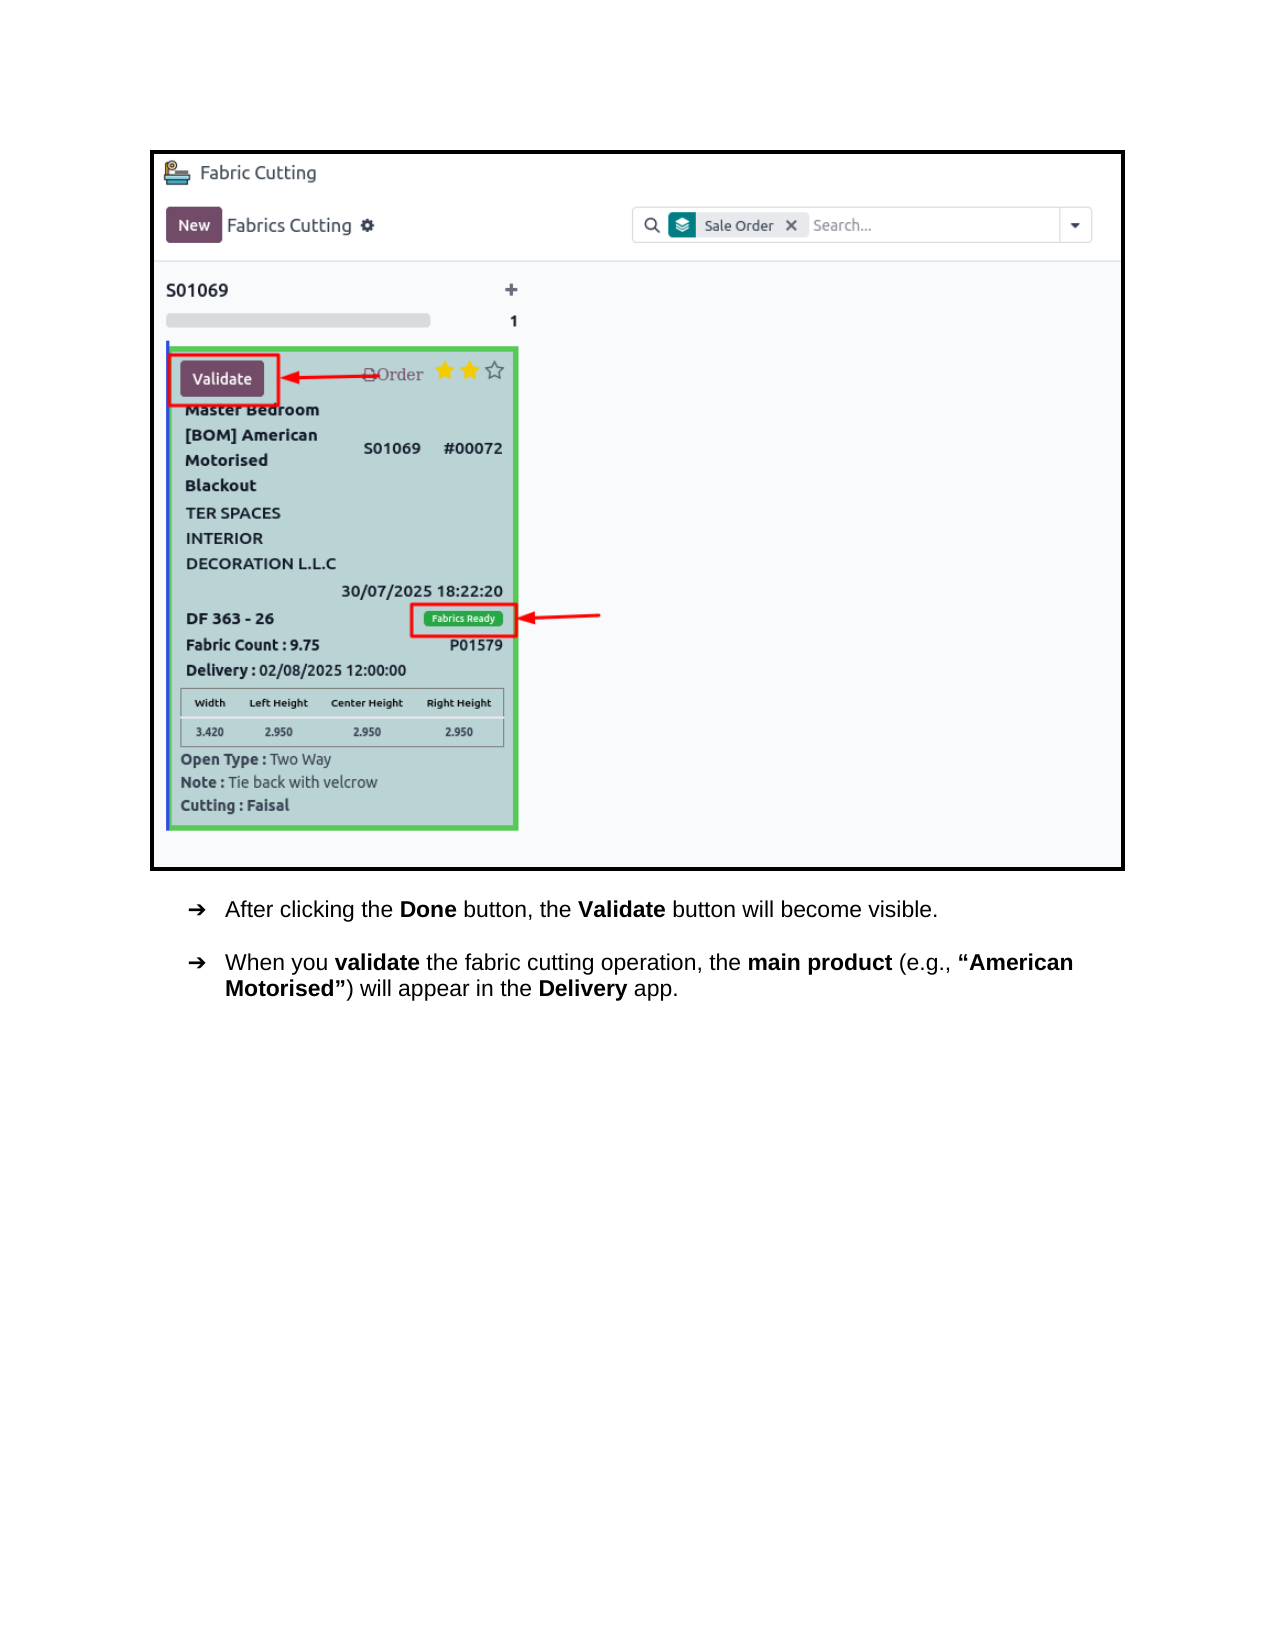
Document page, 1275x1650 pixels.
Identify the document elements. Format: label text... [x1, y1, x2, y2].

list After clicking the Done button, the Validate button will become visible. [187, 896, 1125, 922]
picture [154, 154, 1121, 867]
list When you validate the fabric cutting operation, the main product (e.g., “American Motorised”) will appear in the Delivery app. [187, 948, 1125, 1001]
